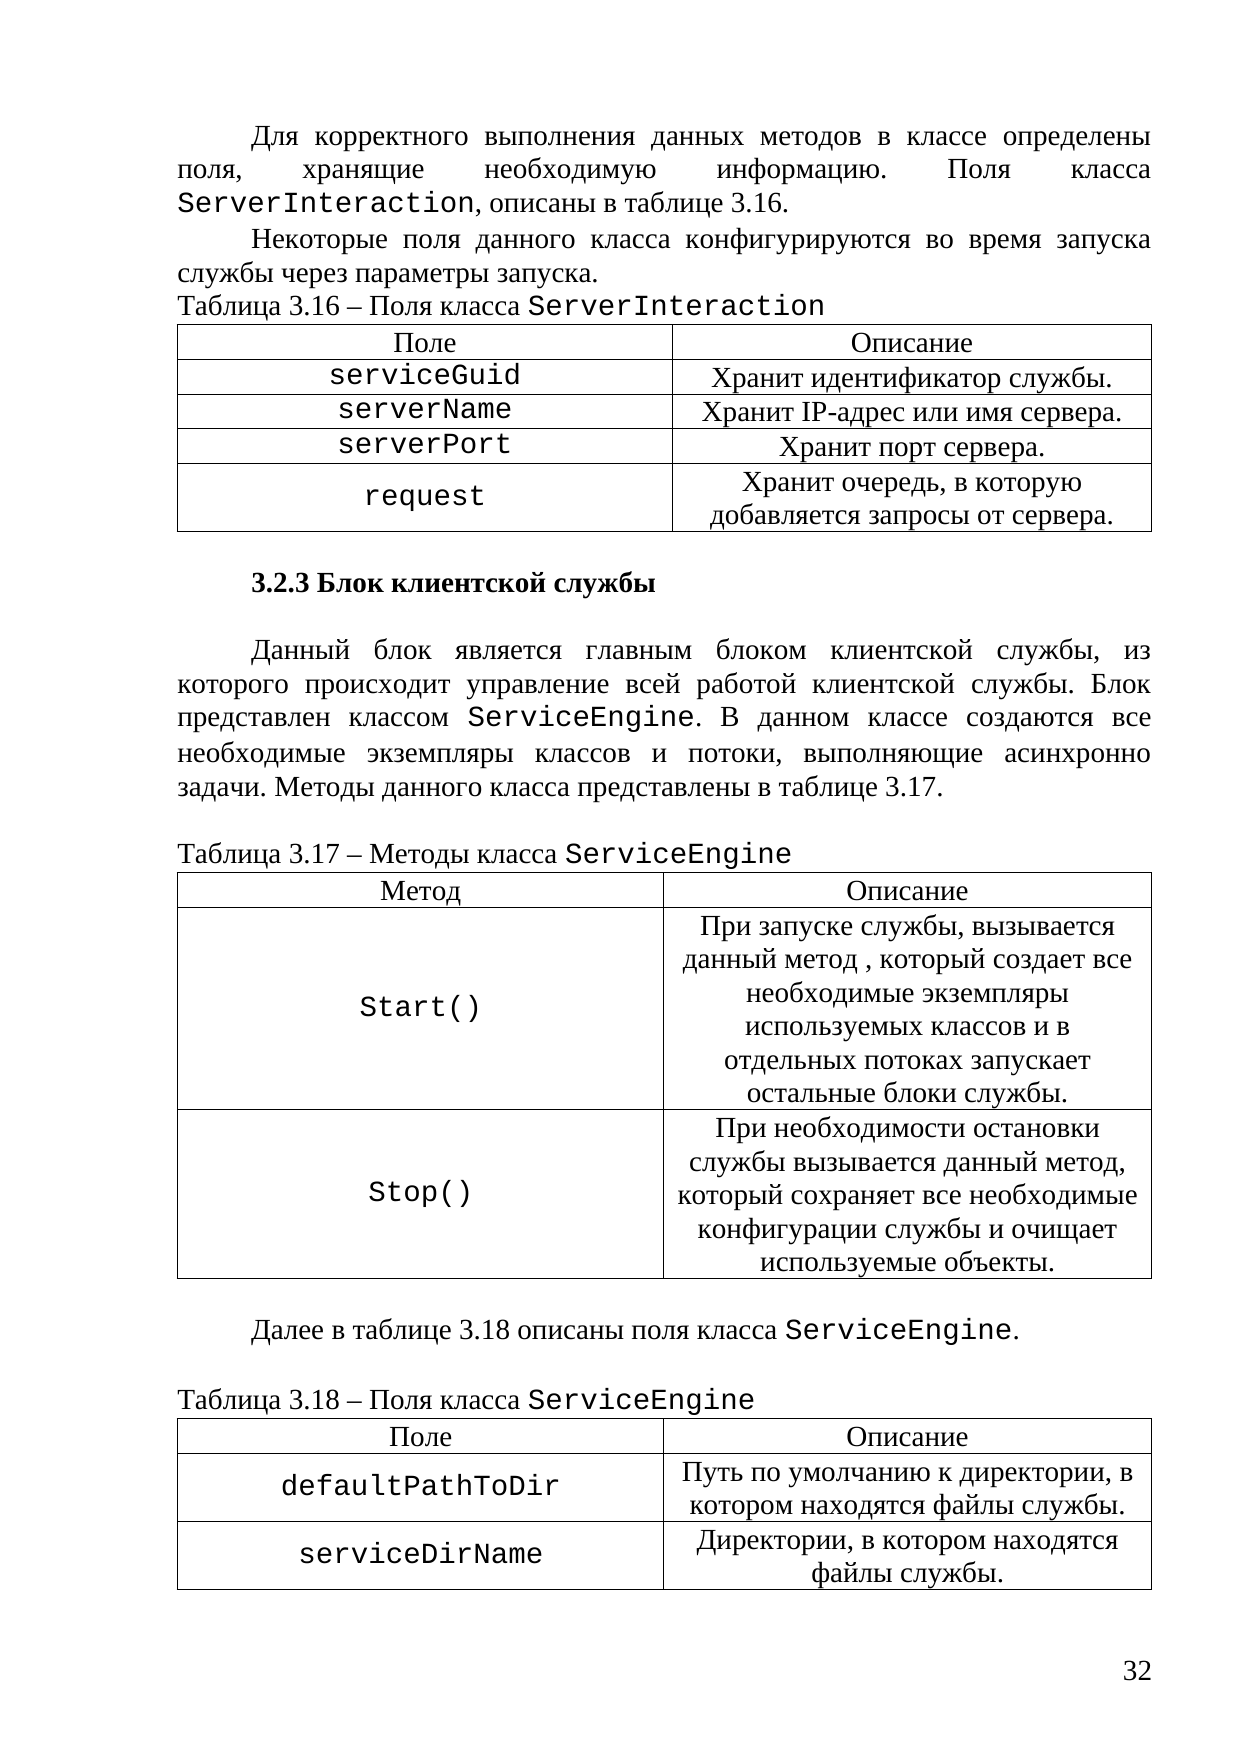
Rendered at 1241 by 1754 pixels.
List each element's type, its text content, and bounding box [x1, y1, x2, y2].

table_header Описание [664, 873, 1151, 907]
text Таблица 3.16 – Поля класса ServerInteraction [177, 288, 1152, 324]
text Таблица 3.18 – Поля класса ServiceEngine [177, 1382, 1152, 1418]
table_cell Директории, в котором находятся файлы службы. [664, 1522, 1151, 1589]
table_header Метод [178, 873, 663, 907]
table_header Поле [178, 1419, 663, 1453]
table_cell serviceDirName [178, 1522, 663, 1589]
text Для корректного выполнения данных методов в классе определены поля, хранящие необходимую информацию. Поля класса ServerInteraction, описаны в таблице 3.16. [177, 118, 1152, 221]
text Данный блок является главным блоком клиентской службы, из которого происходит управление всей работой клиентской службы. Блок представлен классом ServiceEngine. В данном классе создаются все необходимые экземпляры классов и потоки, выполняющие асинхронно задачи. Методы данного класса представлены в таблице 3.17. [177, 632, 1152, 803]
table_cell Путь по умолчанию к директории, в котором находятся файлы службы. [664, 1454, 1151, 1521]
text Таблица 3.17 – Методы класса ServiceEngine [177, 836, 1152, 872]
table_header Поле [178, 325, 672, 359]
text Далее в таблице 3.18 описаны поля класса ServiceEngine. [177, 1312, 1152, 1348]
table_cell serverName [178, 395, 672, 428]
table_cell serverPort [178, 429, 672, 463]
table_cell serviceGuid [178, 360, 672, 393]
table_cell Хранит идентификатор службы. [673, 360, 1151, 393]
table_header Описание [664, 1419, 1151, 1453]
table_cell Хранит очередь, в которую добавляется запросы от сервера. [673, 464, 1151, 531]
text Некоторые поля данного класса конфигурируются во время запуска службы через параметры запуска. [177, 221, 1152, 288]
subtitle 3.2.3 Блок клиентской службы [177, 565, 1152, 599]
table_cell При необходимости остановки службы вызывается данный метод, который сохраняет все необходимые конфигурации службы и очищает используемые объекты. [664, 1110, 1151, 1278]
table_cell request [178, 464, 672, 531]
table_cell defaultPathToDir [178, 1454, 663, 1521]
table_cell Start() [178, 908, 663, 1109]
table_cell Хранит порт сервера. [673, 429, 1151, 463]
table_cell При запуске службы, вызывается данный метод , который создает все необходимые экземпляры используемых классов и в отдельных потоках запускает остальные блоки службы. [664, 908, 1151, 1109]
table_cell Stop() [178, 1110, 663, 1278]
table_header Описание [673, 325, 1151, 359]
table_cell Хранит IP-адрес или имя сервера. [673, 395, 1151, 428]
